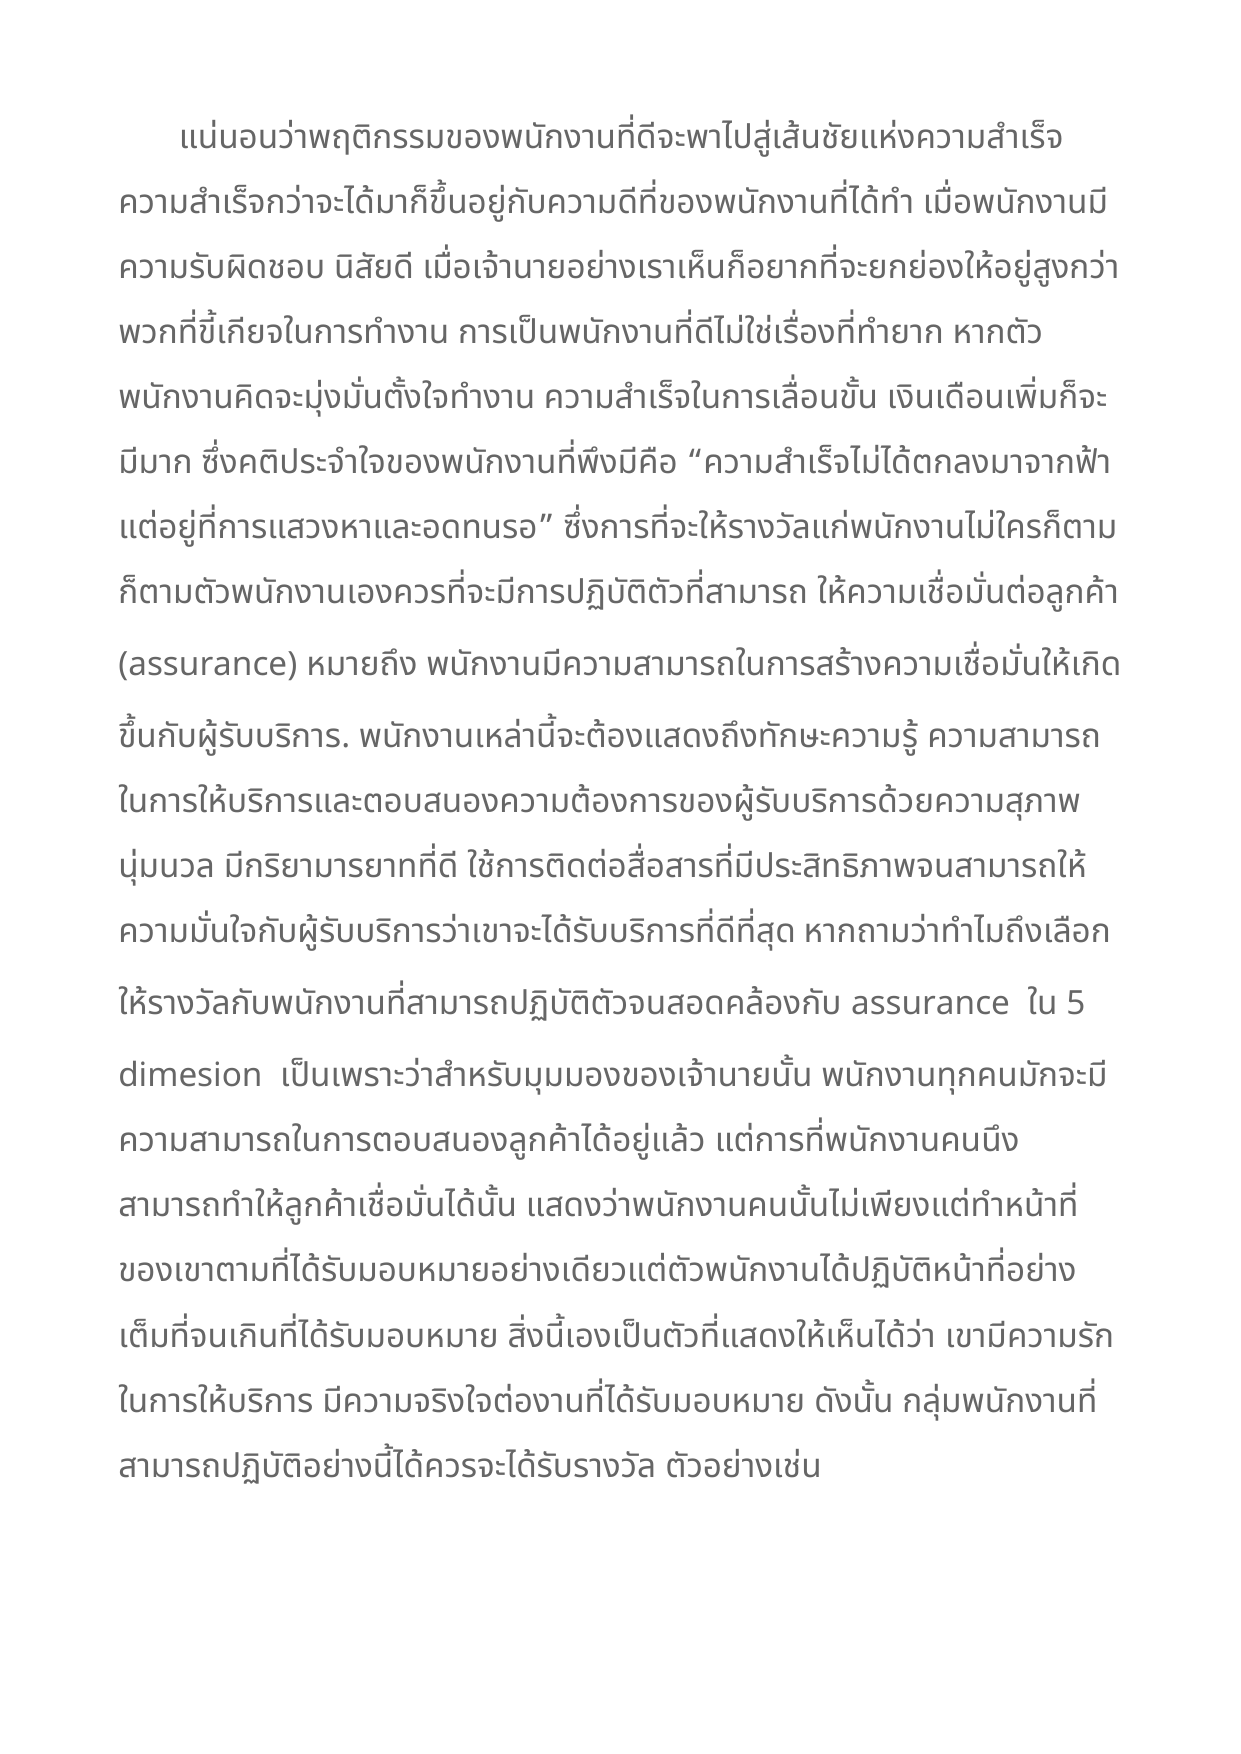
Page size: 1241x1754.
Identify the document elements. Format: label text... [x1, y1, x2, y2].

text แน่นอนว่าพฤติกรรมของพนักงานที่ดีจะพาไปสู่เส้นชัยแห่งความสำเร็จ ความสำเร็จกว่าจะได้มาก็ขึ้นอยู่กับความดีที่ของพนักงานที่ได้ทำ เมื่อพนักงานมีความรับผิดชอบ นิสัยดี เมื่อเจ้านายอย่างเราเห็นก็อยากที่จะยกย่องให้อยู่สูงกว่าพวกที่ขี้เกียจในการทำงาน การเป็นพนักงานที่ดีไม่ใช่เรื่องที่ทำยาก หากตัวพนักงานคิดจะมุ่งมั่นตั้งใจทำงาน ความสำเร็จในการเลื่อนขั้น เงินเดือนเพิ่มก็จะมีมาก ซึ่งคติประจำใจของพนักงานที่พึงมีคือ “ความสำเร็จไม่ได้ตกลงมาจากฟ้า แต่อยู่ที่การแสวงหาและอดทนรอ” ซึ่งการที่จะให้รางวัลแก่พนักงานไม่ใครก็ตามก็ตามตัวพนักงานเองควรที่จะมีการปฏิบัติตัวที่สามารถ ให้ความเชื่อมั่นต่อลูกค้า (assurance) หมายถึง พนักงานมีความสามารถในการสร้างความเชื่อมั่นให้เกิดขึ้นกับผู้รับบริการ. พนักงานเหล่านี้จะต้องแสดงถึงทักษะความรู้ ความสามารถในการให้บริการและตอบสนองความต้องการของผู้รับบริการด้วยความสุภาพ นุ่มนวล มีกริยามารยาทที่ดี ใช้การติดต่อสื่อสารที่มีประสิทธิภาพจนสามารถให้ความมั่นใจกับผู้รับบริการว่าเขาจะได้รับบริการที่ดีที่สุด หากถามว่าทำไมถึงเลือกให้รางวัลกับพนักงานที่สามารถปฏิบัติตัวจนสอดคล้องกับ assurance ใน 5 dimesion เป็นเพราะว่าสำหรับมุมมองของเจ้านายนั้น พนักงานทุกคนมักจะมีความสามารถในการตอบสนองลูกค้าได้อยู่แล้ว แต่การที่พนักงานคนนึงสามารถทำให้ลูกค้าเชื่อมั่นได้นั้น แสดงว่าพนักงานคนนั้นไม่เพียงแต่ทำหน้าที่ของเขาตามที่ได้รับมอบหมายอย่างเดียวแต่ตัวพนักงานได้ปฏิบัติหน้าที่อย่างเต็มที่จนเกินที่ได้รับมอบหมาย สิ่งนี้เองเป็นตัวที่แสดงให้เห็นได้ว่า เขามีความรักในการให้บริการ มีความจริงใจต่องานที่ได้รับมอบหมาย ดังนั้น กลุ่มพนักงานที่สามารถปฏิบัติอย่างนี้ได้ควรจะได้รับรางวัล ตัวอย่างเช่น [118, 118, 1122, 1491]
